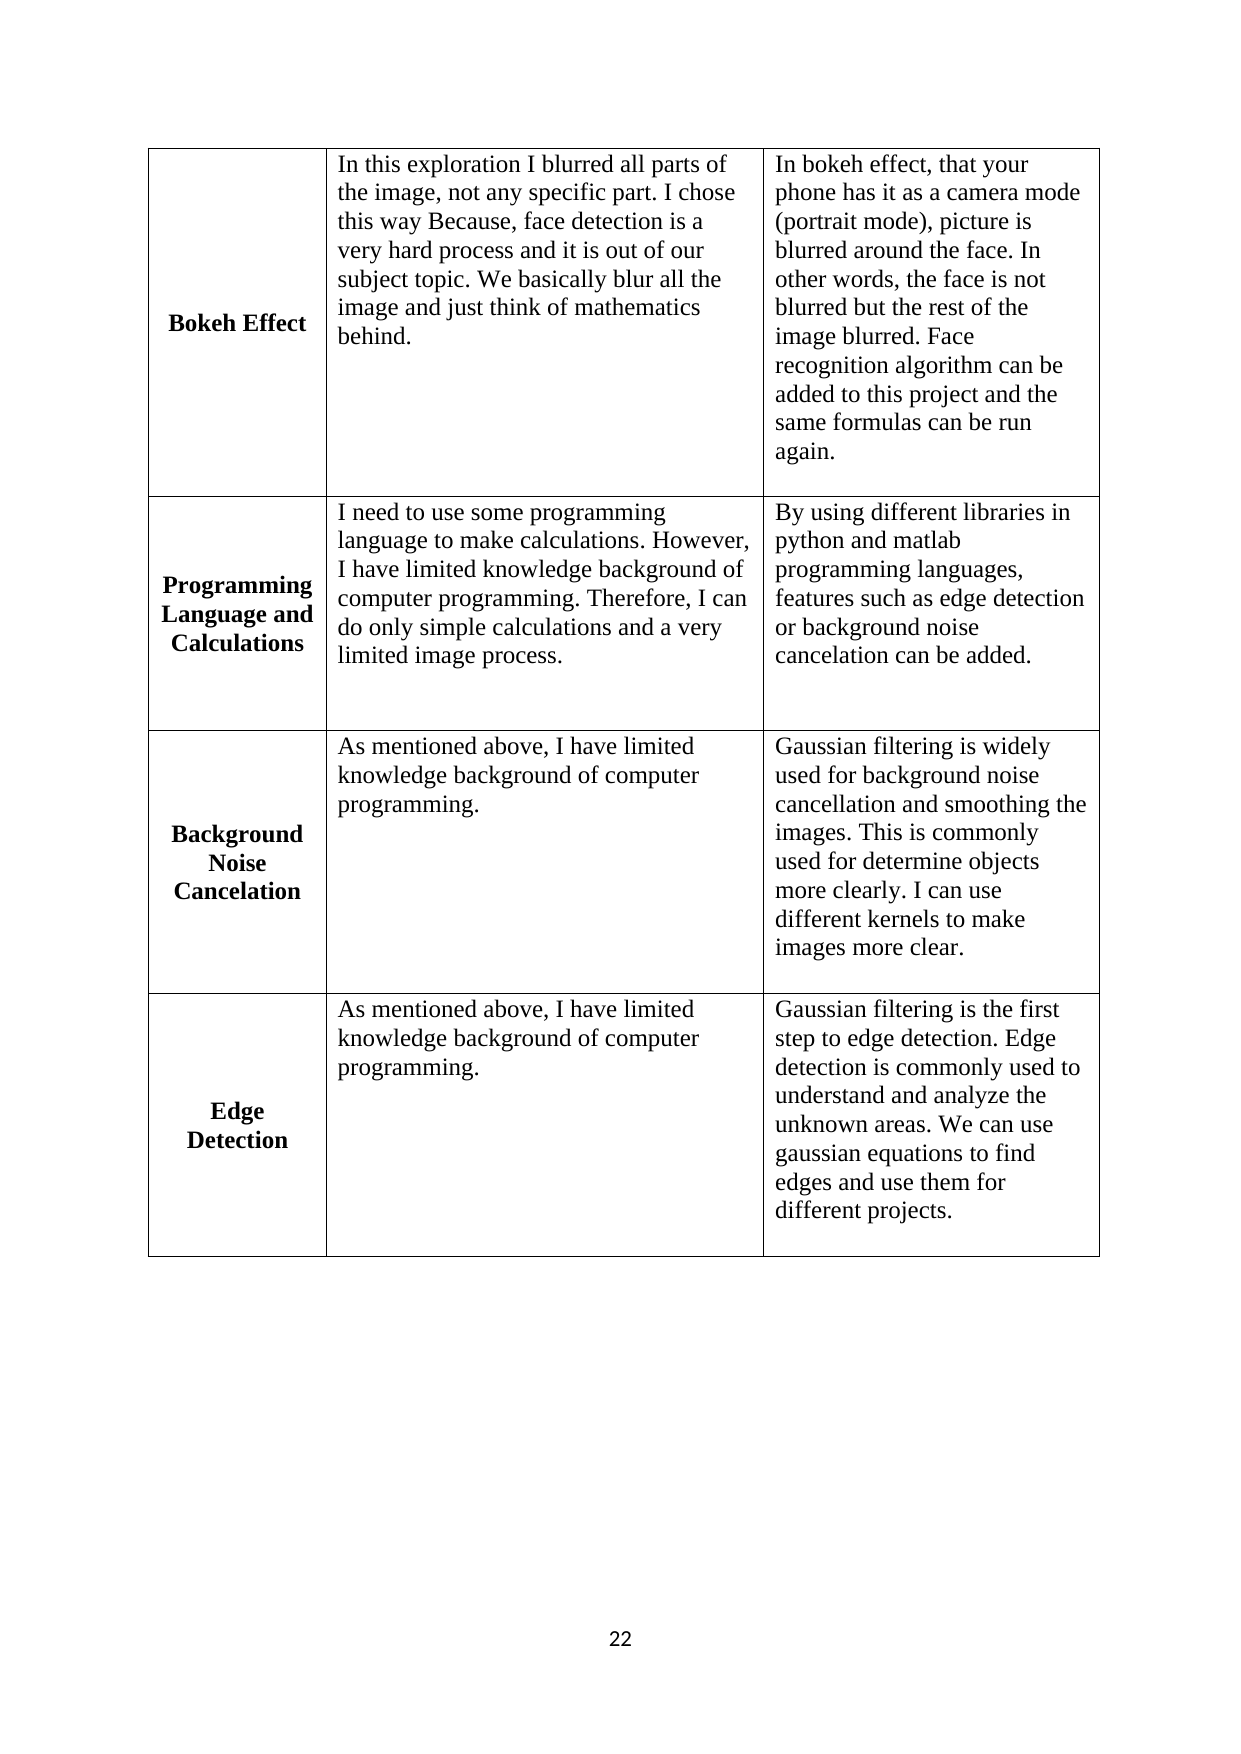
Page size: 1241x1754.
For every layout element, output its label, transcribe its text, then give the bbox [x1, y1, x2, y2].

table_cell As mentioned above, I have limited knowledge background of computer programming. [327, 731, 763, 993]
table_cell Gaussian filtering is widely used for background noise cancellation and smoothing the images. This is commonly used for determine objects more clearly. I can use different kernels to make images more clear. [764, 731, 1099, 993]
table_cell Gaussian filtering is the first step to edge detection. Edge detection is commonly used to understand and analyze the unknown areas. We can use gaussian equations to find edges and use them for different projects. [764, 994, 1099, 1256]
table_cell Background Noise Cancelation [149, 731, 326, 993]
table_cell Edge Detection [149, 994, 326, 1256]
table_cell In bokeh effect, that your phone has it as a camera mode (portrait mode), picture is blurred around the face. In other words, the face is not blurred but the rest of the image blurred. Face recognition algorithm can be added to this project and the same formulas can be run again. [764, 149, 1099, 496]
table_cell By using different libraries in python and matlab programming languages, features such as edge detection or background noise cancelation can be added. [764, 497, 1099, 730]
table_cell As mentioned above, I have limited knowledge background of computer programming. [327, 994, 763, 1256]
table_cell I need to use some programming language to make calculations. However, I have limited knowledge background of computer programming. Therefore, I can do only simple calculations and a very limited image process. [327, 497, 763, 730]
table_cell Programming Language and Calculations [149, 497, 326, 730]
table_cell Bokeh Effect [149, 149, 326, 496]
table_cell In this exploration I blurred all parts of the image, not any specific part. I chose this way Because, face detection is a very hard process and it is out of our subject topic. We basically blur all the image and just think of mathematics behind. [327, 149, 763, 496]
